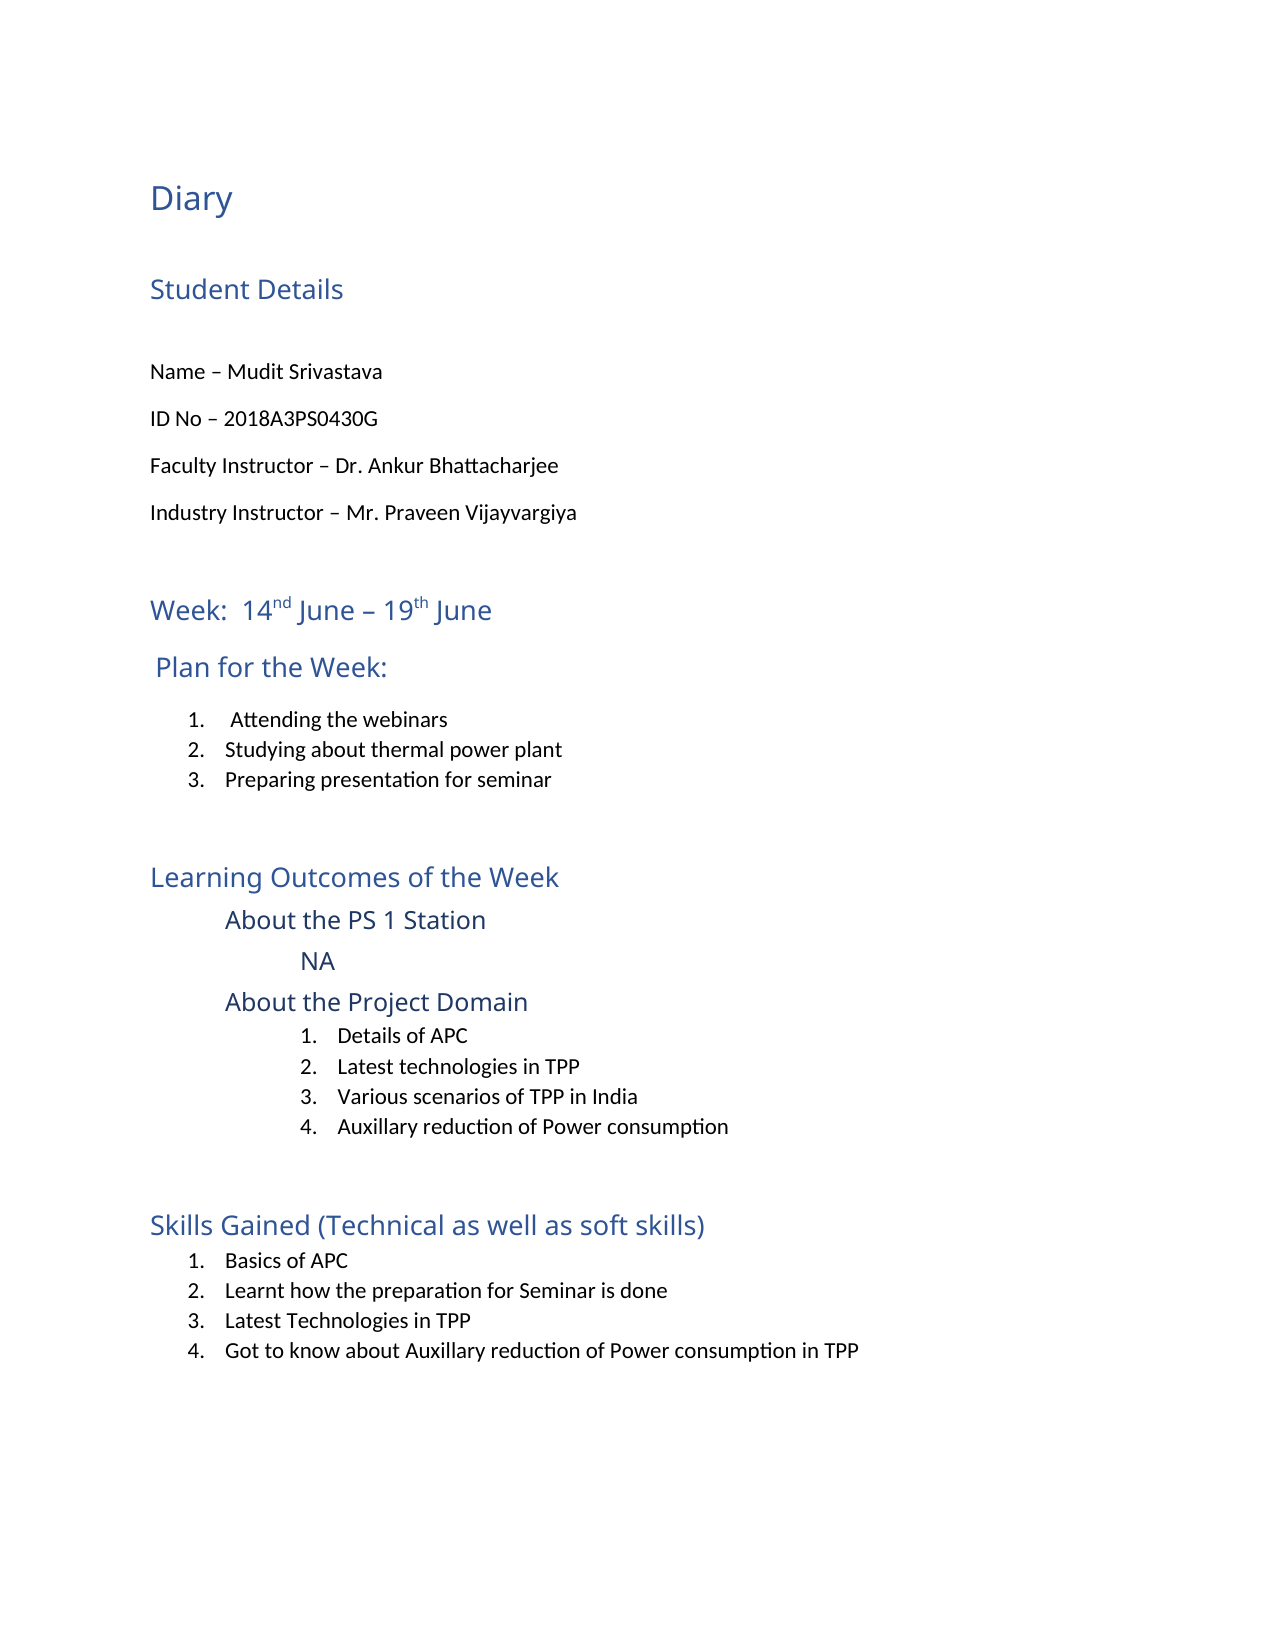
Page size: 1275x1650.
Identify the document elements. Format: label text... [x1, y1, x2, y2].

text Week: 14nd June – 19th June [150, 592, 1125, 629]
subtitle About the Project Domain [150, 985, 1125, 1019]
list Various scenarios of TPP in India [300, 1082, 1125, 1110]
text ID No – 2018A3PS0430G [150, 404, 1125, 432]
list Got to know about Auxillary reduction of Power consumption in TPP [187, 1336, 1125, 1364]
subtitle Student Details [150, 271, 1125, 308]
text Name – Mudit Srivastava [150, 357, 1125, 386]
list Attending the webinars [187, 705, 1125, 733]
subtitle NA [150, 944, 1125, 978]
text Industry Instructor – Mr. Praveen Vijayvargiya [150, 498, 1125, 526]
subtitle About the PS 1 Station [150, 903, 1125, 937]
list Latest Technologies in TPP [187, 1306, 1125, 1334]
subtitle Diary [150, 175, 1125, 220]
list Latest technologies in TPP [300, 1052, 1125, 1080]
text Plan for the Week: [150, 648, 1125, 685]
list Preparing presentation for seminar [187, 765, 1125, 793]
list Learnt how the preparation for Seminar is done [187, 1276, 1125, 1304]
list Details of APC [300, 1022, 1125, 1049]
text Faculty Instructor – Dr. Ankur Bhattacharjee [150, 451, 1125, 479]
list Basics of APC [187, 1246, 1125, 1274]
subtitle Skills Gained (Technical as well as soft skills) [150, 1206, 1125, 1243]
list Studying about thermal power plant [187, 735, 1125, 763]
subtitle Learning Outcomes of the Week [150, 859, 1125, 896]
list Auxillary reduction of Power consumption [300, 1112, 1125, 1140]
